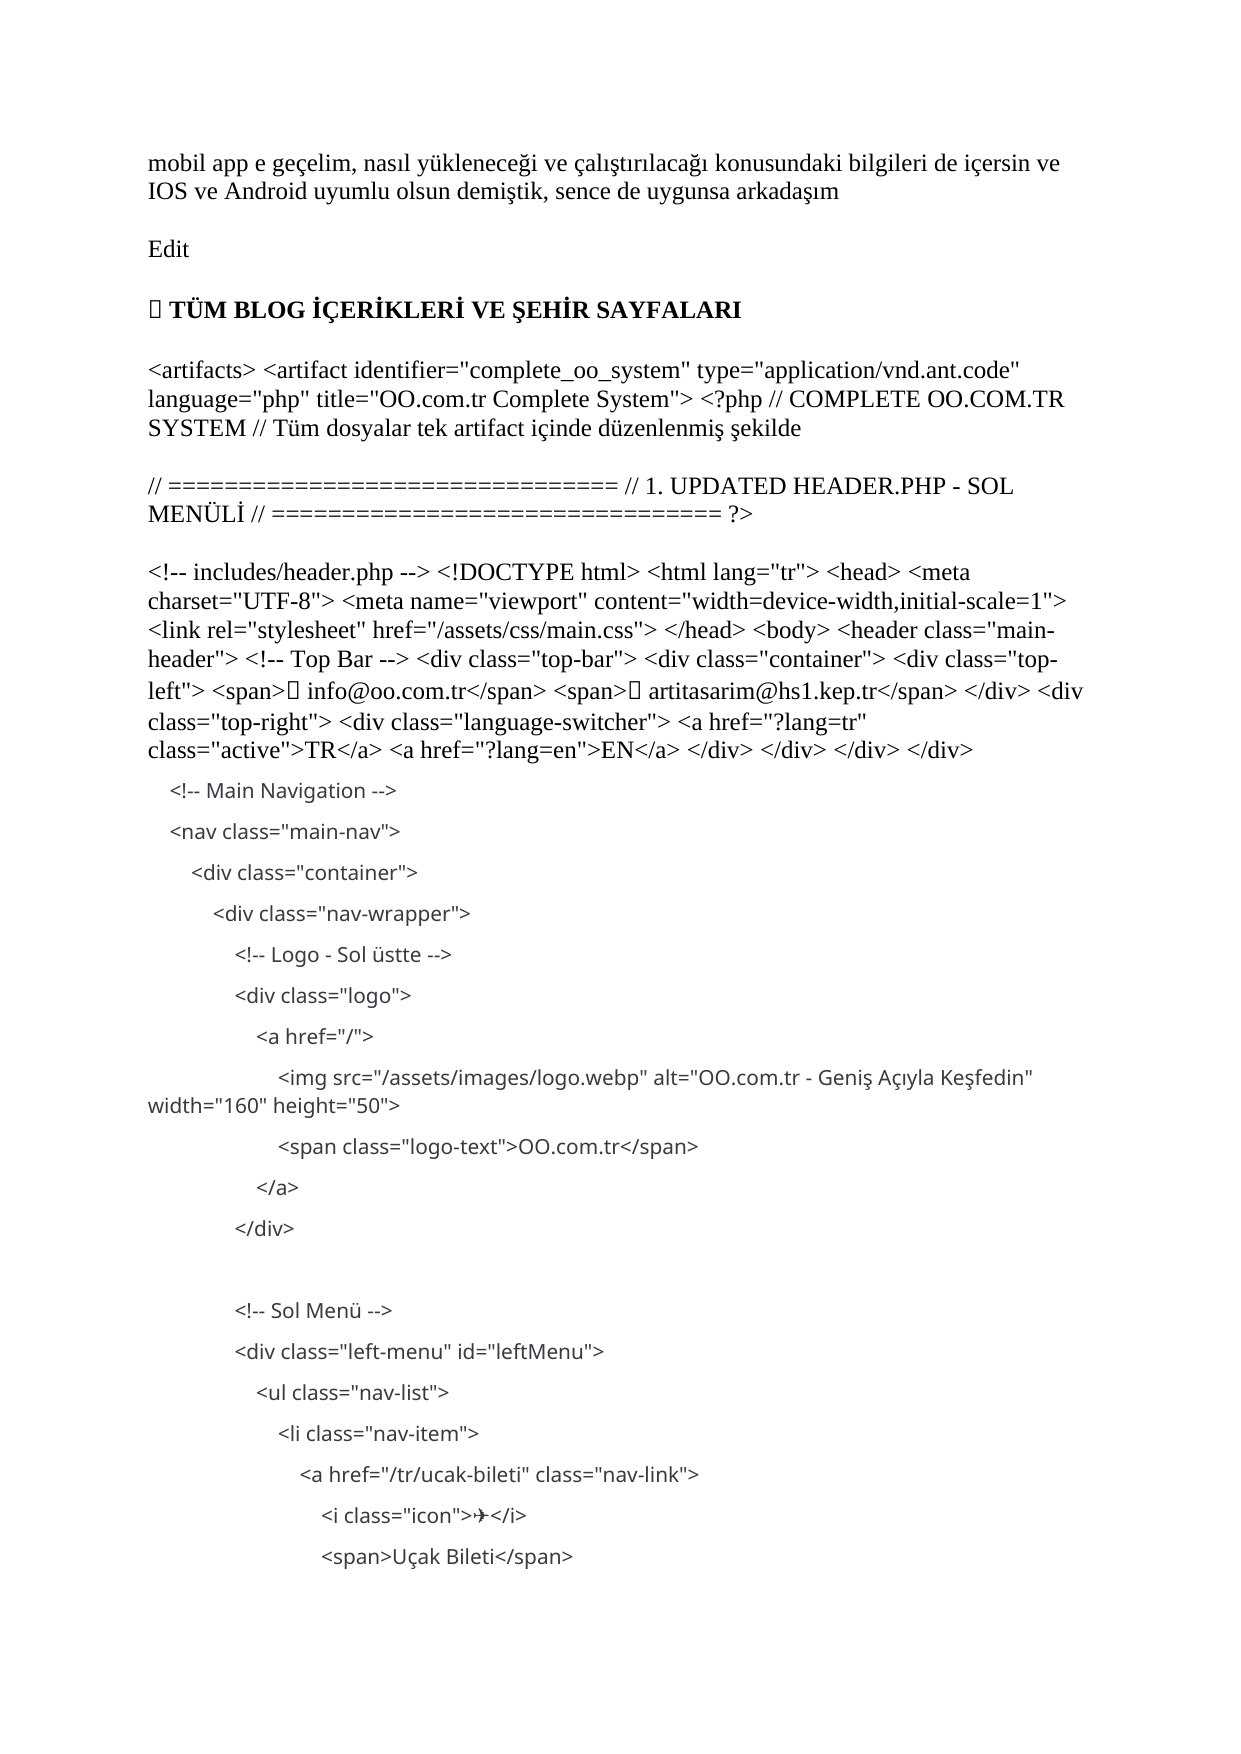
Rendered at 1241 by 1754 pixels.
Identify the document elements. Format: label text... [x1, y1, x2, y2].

text </div> [148, 1214, 1093, 1243]
text <!-- includes/header.php --> <!DOCTYPE html> <html lang="tr"> <head> <meta charset="UTF-8"> <meta name="viewport" content="width=device-width,initial-scale=1"> <link rel="stylesheet" href="/assets/css/main.css"> </head> <body> <header class="main-header"> <!-- Top Bar --> <div class="top-bar"> <div class="container"> <div class="top-left"> <span>📧 info@oo.com.tr</span> <span>📮 artitasarim@hs1.kep.tr</span> </div> <div class="top-right"> <div class="language-switcher"> <a href="?lang=tr" class="active">TR</a> <a href="?lang=en">EN</a> </div> </div> </div> </div> [148, 557, 1093, 764]
text <div class="container"> [148, 858, 1093, 887]
text <div class="nav-wrapper"> [148, 899, 1093, 928]
text <nav class="main-nav"> [148, 817, 1093, 846]
text 📝 TÜM BLOG İÇERİKLERİ VE ŞEHİR SAYFALARI [148, 292, 1093, 326]
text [148, 148, 1093, 205]
text Edit [148, 234, 1093, 263]
text <div class="left-menu" id="leftMenu"> [148, 1337, 1093, 1366]
text <ul class="nav-list"> [148, 1378, 1093, 1407]
text <!-- Sol Menü --> [148, 1296, 1093, 1325]
text <a href="/"> [148, 1022, 1093, 1051]
text <li class="nav-item"> [148, 1419, 1093, 1447]
text // ================================ // 1. UPDATED HEADER.PHP - SOL MENÜLİ // ================================ ?> [148, 471, 1093, 528]
text <i class="icon">✈️</i> [148, 1501, 1093, 1529]
text <span class="logo-text">OO.com.tr</span> [148, 1132, 1093, 1161]
text <img src="/assets/images/logo.webp" alt="OO.com.tr - Geniş Açıyla Keşfedin" width="160" height="50"> [148, 1063, 1093, 1120]
text </a> [148, 1173, 1093, 1202]
text <a href="/tr/ucak-bileti" class="nav-link"> [148, 1460, 1093, 1488]
text <!-- Main Navigation --> [148, 777, 1093, 805]
text <span>Uçak Bileti</span> [148, 1542, 1093, 1570]
text <div class="logo"> [148, 981, 1093, 1010]
text <artifacts> <artifact identifier="complete_oo_system" type="application/vnd.ant.code" language="php" title="OO.com.tr Complete System"> <?php // COMPLETE OO.COM.TR SYSTEM // Tüm dosyalar tek artifact içinde düzenlenmiş şekilde [148, 355, 1093, 442]
text <!-- Logo - Sol üstte --> [148, 940, 1093, 969]
